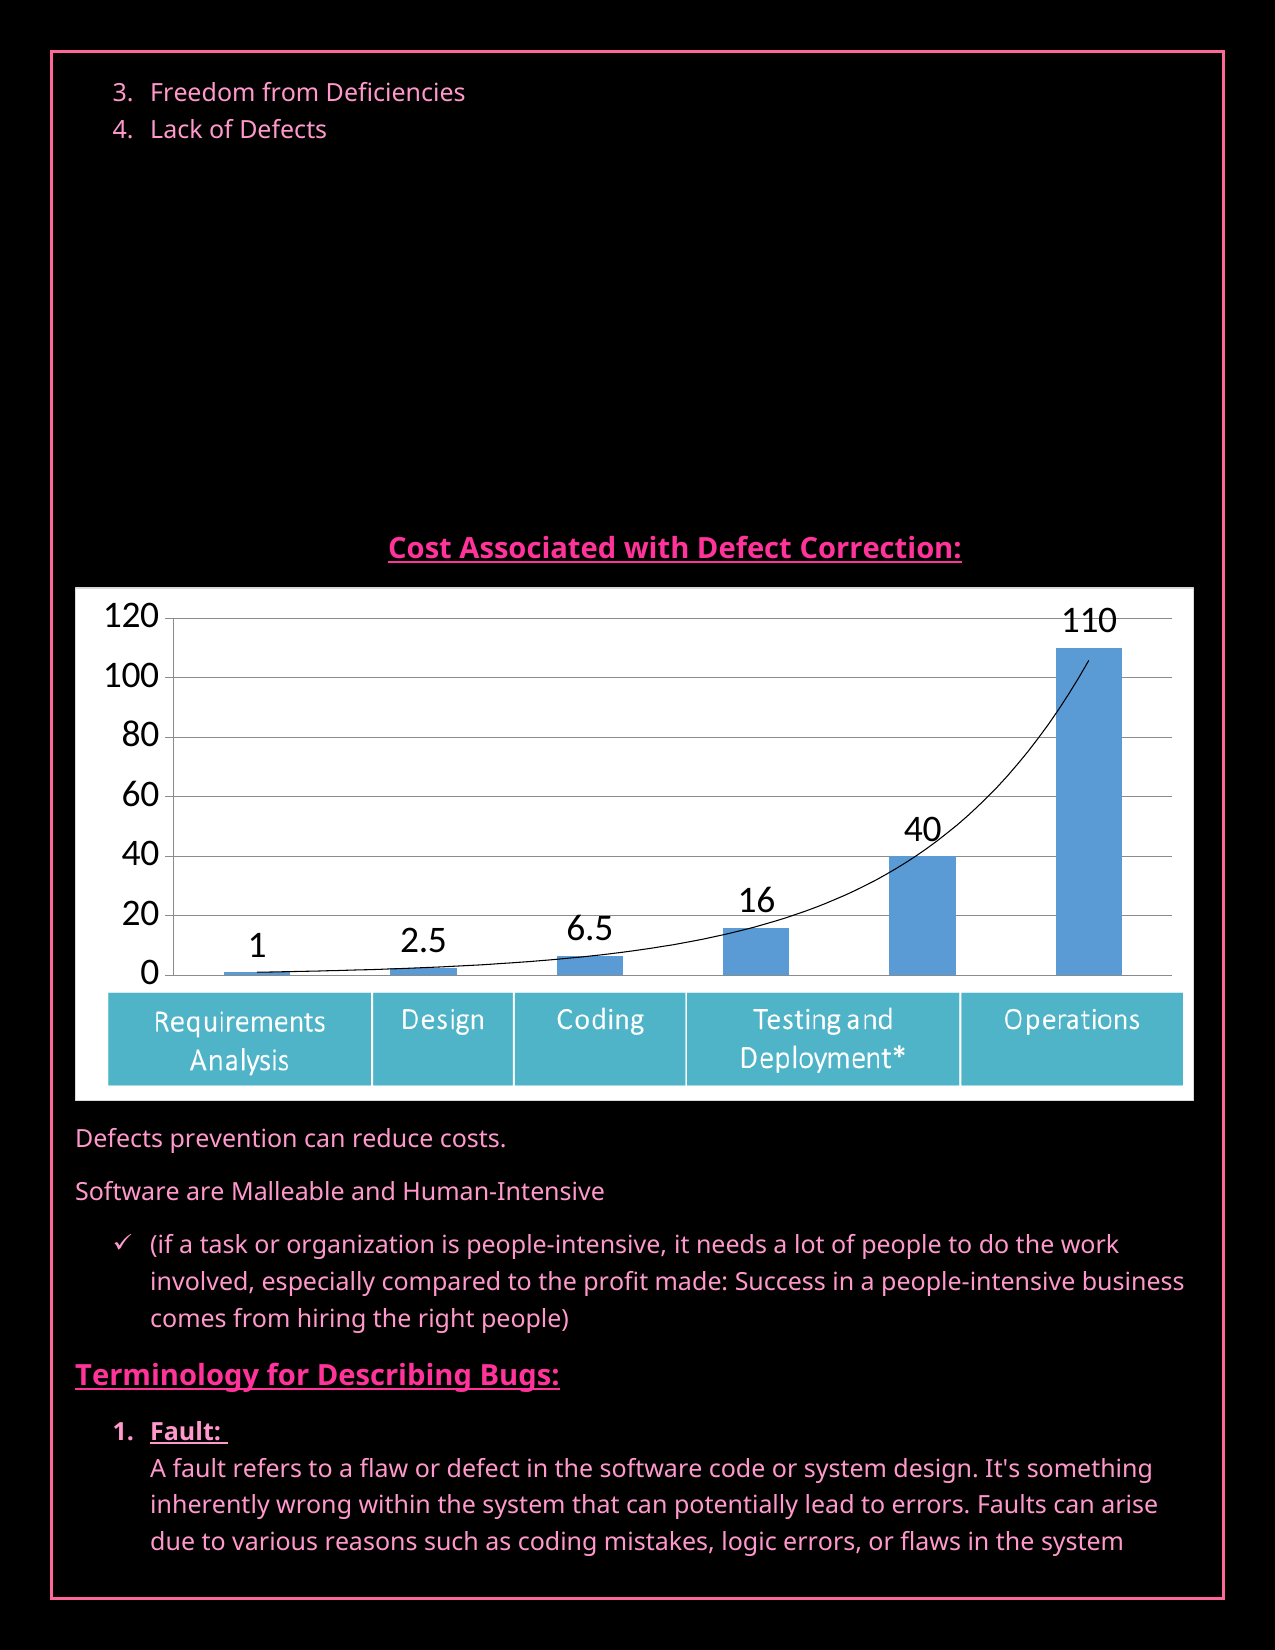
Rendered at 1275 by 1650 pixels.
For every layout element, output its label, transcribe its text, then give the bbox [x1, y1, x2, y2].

list Cost Associated with Defect Correction: [150, 528, 1200, 567]
text Defects prevention can reduce costs. [75, 1120, 1200, 1154]
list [150, 1450, 1200, 1558]
text Software are Malleable and Human-Intensive [75, 1174, 1200, 1208]
list Fault: [112, 1414, 1200, 1448]
list Freedom from Deficiencies [112, 75, 1200, 109]
list Lack of Defects [112, 112, 1200, 146]
text Terminology for Describing Bugs: [75, 1354, 1200, 1394]
list (if a task or organization is people-intensive, it needs a lot of people to do the work involved, especially compared to the profit made: Success in a people-intensive business comes from hiring the right people) [112, 1227, 1200, 1335]
picture [106, 989, 1188, 1098]
